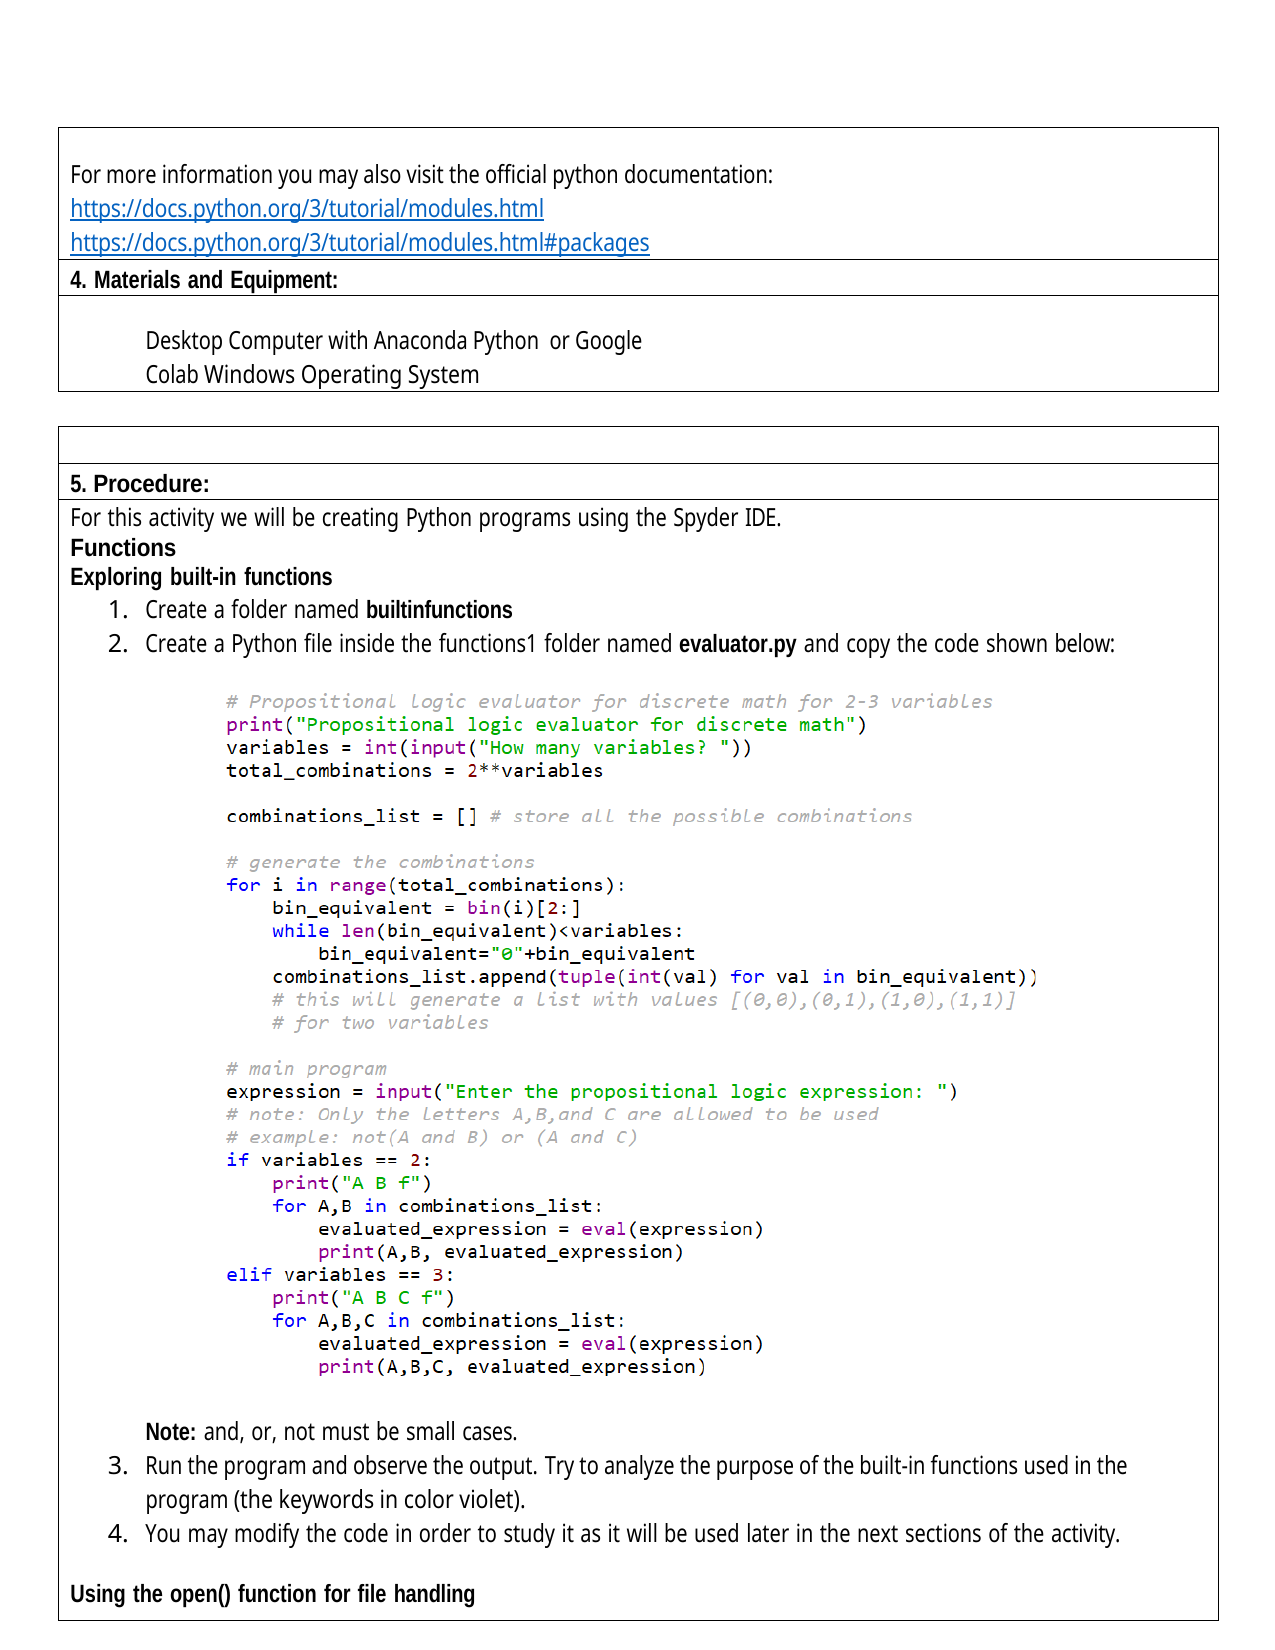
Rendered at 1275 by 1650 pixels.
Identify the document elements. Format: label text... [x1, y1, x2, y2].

table_cell 5. Procedure: [59, 464, 1218, 499]
table_header [59, 427, 1218, 462]
picture [225, 693, 1036, 1376]
table_cell 4. Materials and Equipment: [59, 260, 1218, 295]
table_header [59, 128, 1218, 259]
table_cell Desktop Computer with Anaconda Python or Google Colab Windows Operating System [59, 296, 1218, 391]
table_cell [59, 500, 1218, 1620]
